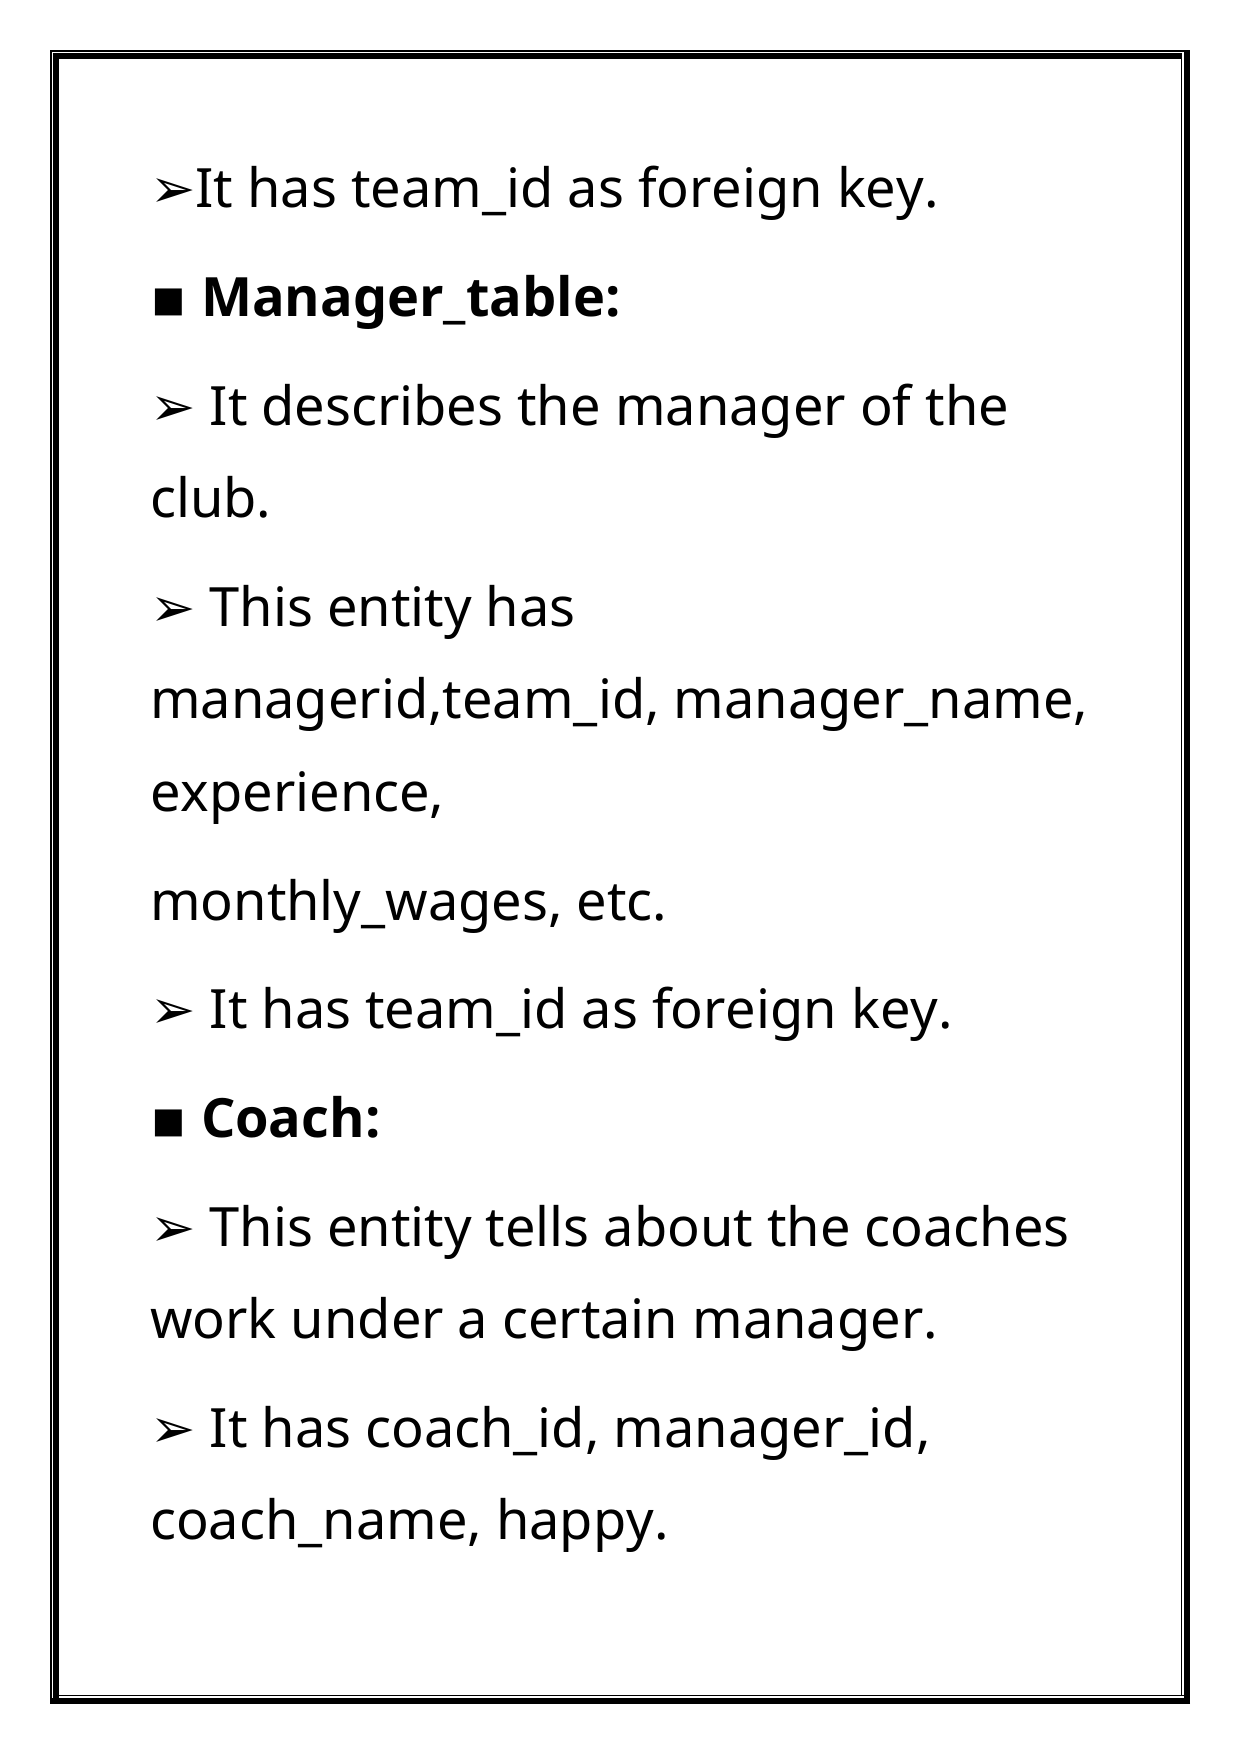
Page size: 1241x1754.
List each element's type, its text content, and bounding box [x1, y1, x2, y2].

text ➢ It has team_id as foreign key. [150, 971, 1090, 1044]
text ▪ Coach: [150, 1080, 1090, 1153]
text ➢ It has coach_id, manager_id, coach_name, happy. [150, 1389, 1090, 1556]
text ➢ This entity has managerid,team_id, manager_name, experience, [150, 569, 1090, 827]
text ➢It has team_id as foreign key. [150, 150, 1090, 224]
text ▪ Manager_table: [150, 259, 1090, 333]
text monthly_wages, etc. [150, 862, 1090, 936]
text ➢ This entity tells about the coaches work under a certain manager. [150, 1188, 1090, 1354]
text ➢ It describes the manager of the club. [150, 368, 1090, 534]
